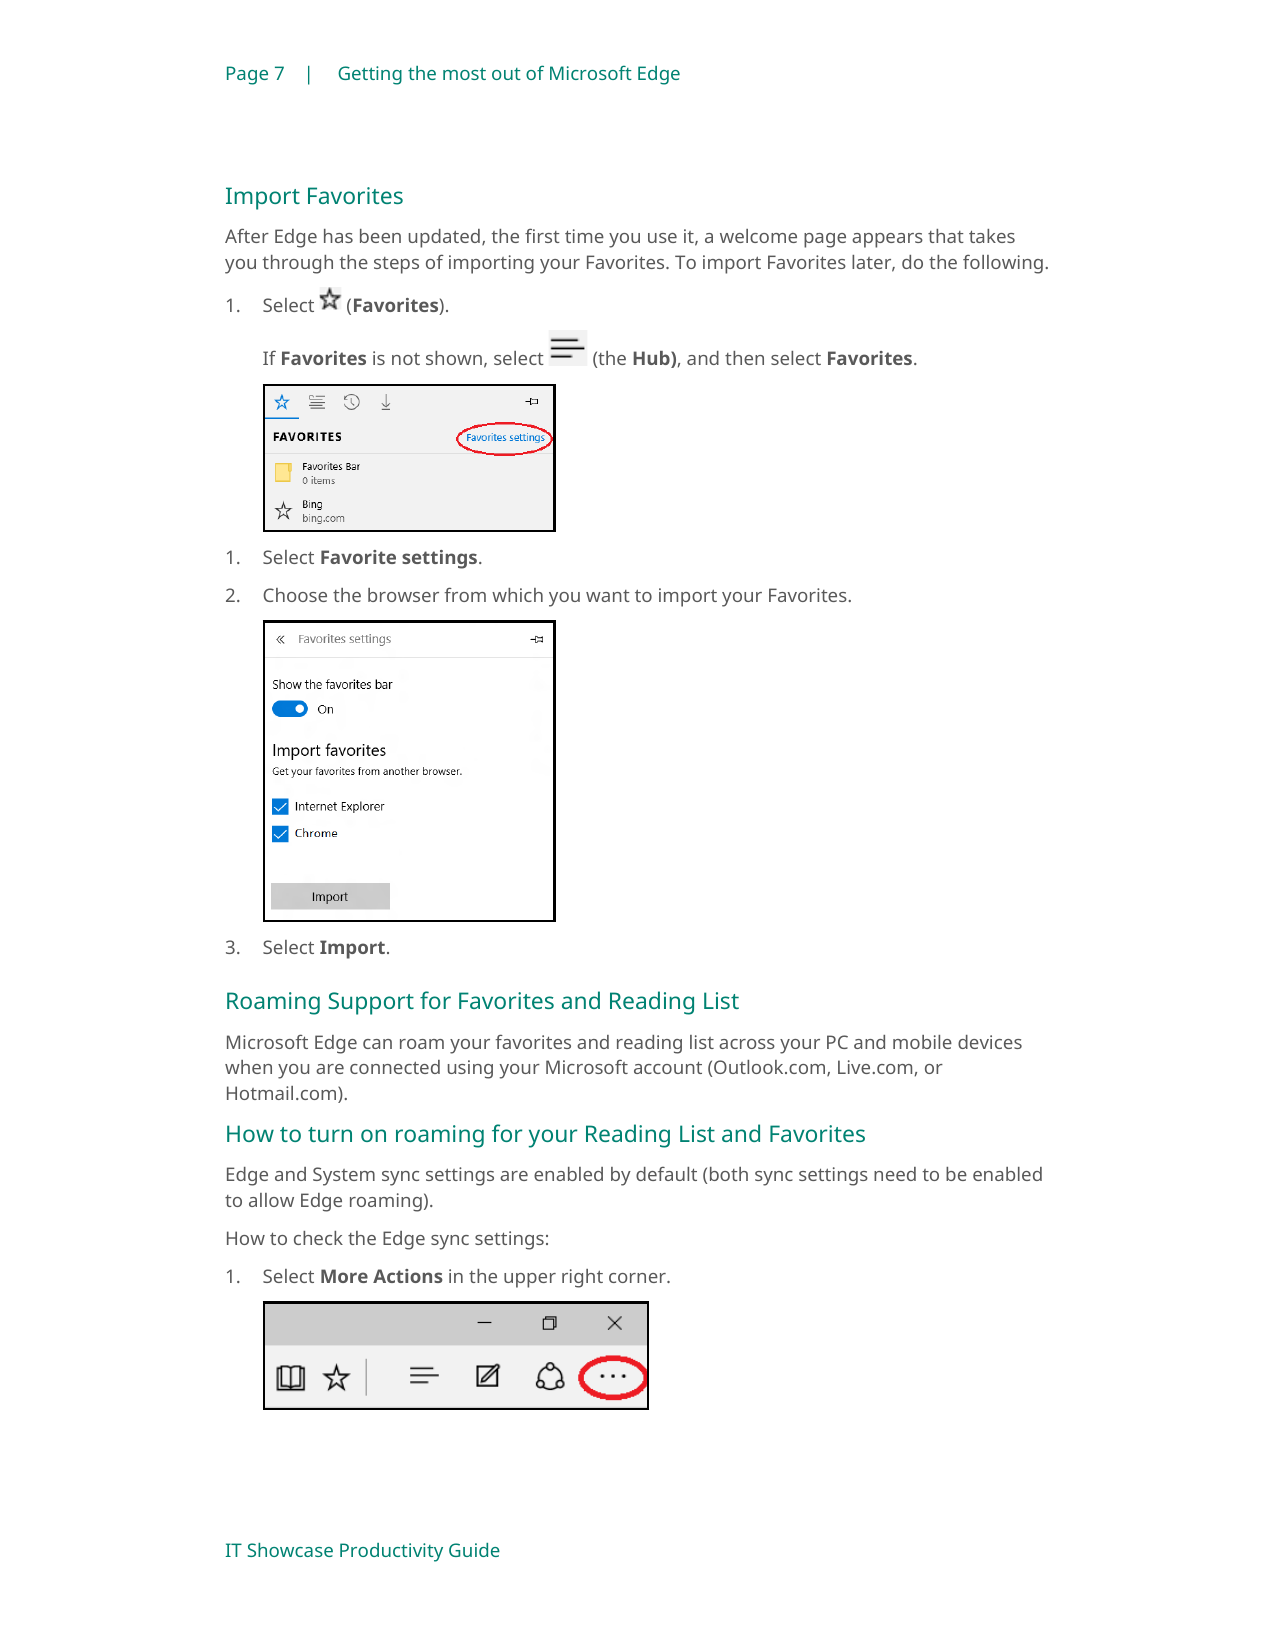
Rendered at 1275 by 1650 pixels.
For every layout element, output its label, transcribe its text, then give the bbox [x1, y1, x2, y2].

list Select Favorite settings. [225, 544, 1050, 570]
subtitle Roaming Support for Favorites and Reading List [225, 985, 1050, 1016]
subtitle How to turn on roaming for your Reading List and Favorites [225, 1118, 1050, 1149]
text Select Import. [225, 935, 1050, 960]
picture [265, 623, 553, 920]
list If Favorites is not shown, select (the Hub), and then select Favorites. [262, 330, 1050, 371]
picture [265, 1304, 647, 1408]
text After Edge has been updated, the first time you use it, a welcome page appears that takes you through the steps of importing your Favorites. To import Favorites later, do the following. [225, 224, 1050, 275]
list Select (Favorites). [225, 287, 1050, 318]
list Select More Actions in the upper right corner. [225, 1263, 1050, 1289]
text How to check the Edge sync settings: [225, 1225, 1050, 1251]
list Choose the browser from which you want to import your Favorites. [225, 582, 1050, 608]
text Edge and System sync settings are enabled by default (both sync settings need to be enabled to allow Edge roaming). [225, 1162, 1050, 1213]
picture [265, 386, 553, 530]
subtitle Import Favorites [225, 180, 1050, 211]
text Microsoft Edge can roam your favorites and reading list across your PC and mobile devices when you are connected using your Microsoft account (Outlook.com, Live.com, or Hotmail.com). [225, 1029, 1050, 1106]
picture [319, 287, 342, 313]
picture [548, 330, 588, 366]
